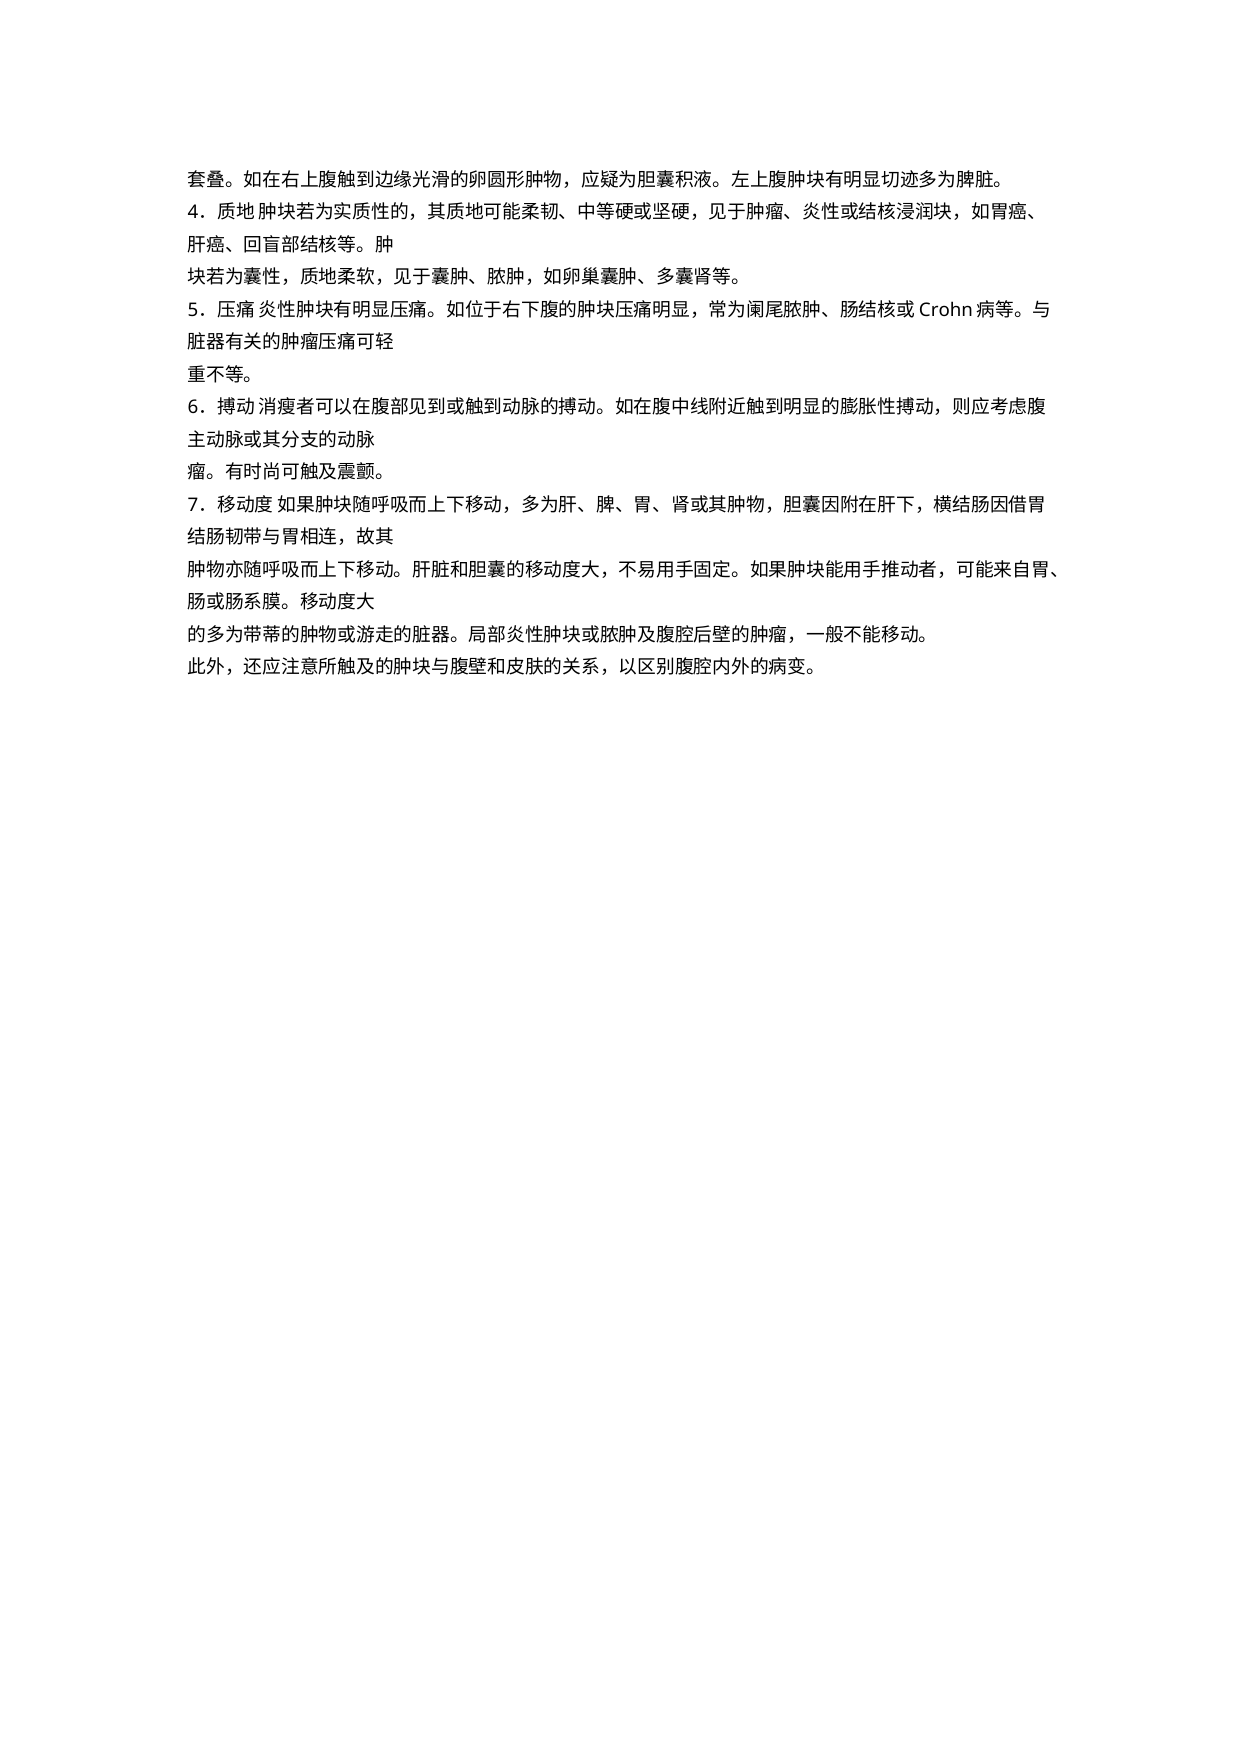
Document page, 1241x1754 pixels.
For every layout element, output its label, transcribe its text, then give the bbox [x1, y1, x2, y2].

text 7．移动度 如果肿块随呼吸而上下移动，多为肝、脾、胃、肾或其肿物，胆囊因附在肝下，横结肠因借胃结肠韧带与胃相连，故其 [187, 487, 1053, 552]
text 套叠。如在右上腹触到边缘光滑的卵圆形肿物，应疑为胆囊积液。左上腹肿块有明显切迹多为脾脏。 [187, 162, 1053, 194]
text 6．搏动 消瘦者可以在腹部见到或触到动脉的搏动。如在腹中线附近触到明显的膨胀性搏动，则应考虑腹主动脉或其分支的动脉 [187, 389, 1053, 454]
text 重不等。 [187, 357, 1053, 389]
text 瘤。有时尚可触及震颤。 [187, 454, 1053, 487]
text 4．质地 肿块若为实质性的，其质地可能柔韧、中等硬或坚硬，见于肿瘤、炎性或结核浸润块，如胃癌、肝癌、回盲部结核等。肿 [187, 194, 1053, 259]
text 此外，还应注意所触及的肿块与腹壁和皮肤的关系，以区别腹腔内外的病变。 [187, 649, 1053, 682]
text 肿物亦随呼吸而上下移动。肝脏和胆囊的移动度大，不易用手固定。如果肿块能用手推动者，可能来自胃、肠或肠系膜。移动度大 [187, 552, 1053, 617]
text 块若为囊性，质地柔软，见于囊肿、脓肿，如卵巢囊肿、多囊肾等。 [187, 259, 1053, 292]
text 的多为带蒂的肿物或游走的脏器。局部炎性肿块或脓肿及腹腔后壁的肿瘤，一般不能移动。 [187, 617, 1053, 649]
text 5．压痛 炎性肿块有明显压痛。如位于右下腹的肿块压痛明显，常为阑尾脓肿、肠结核或Crohn病等。与脏器有关的肿瘤压痛可轻 [187, 292, 1053, 357]
